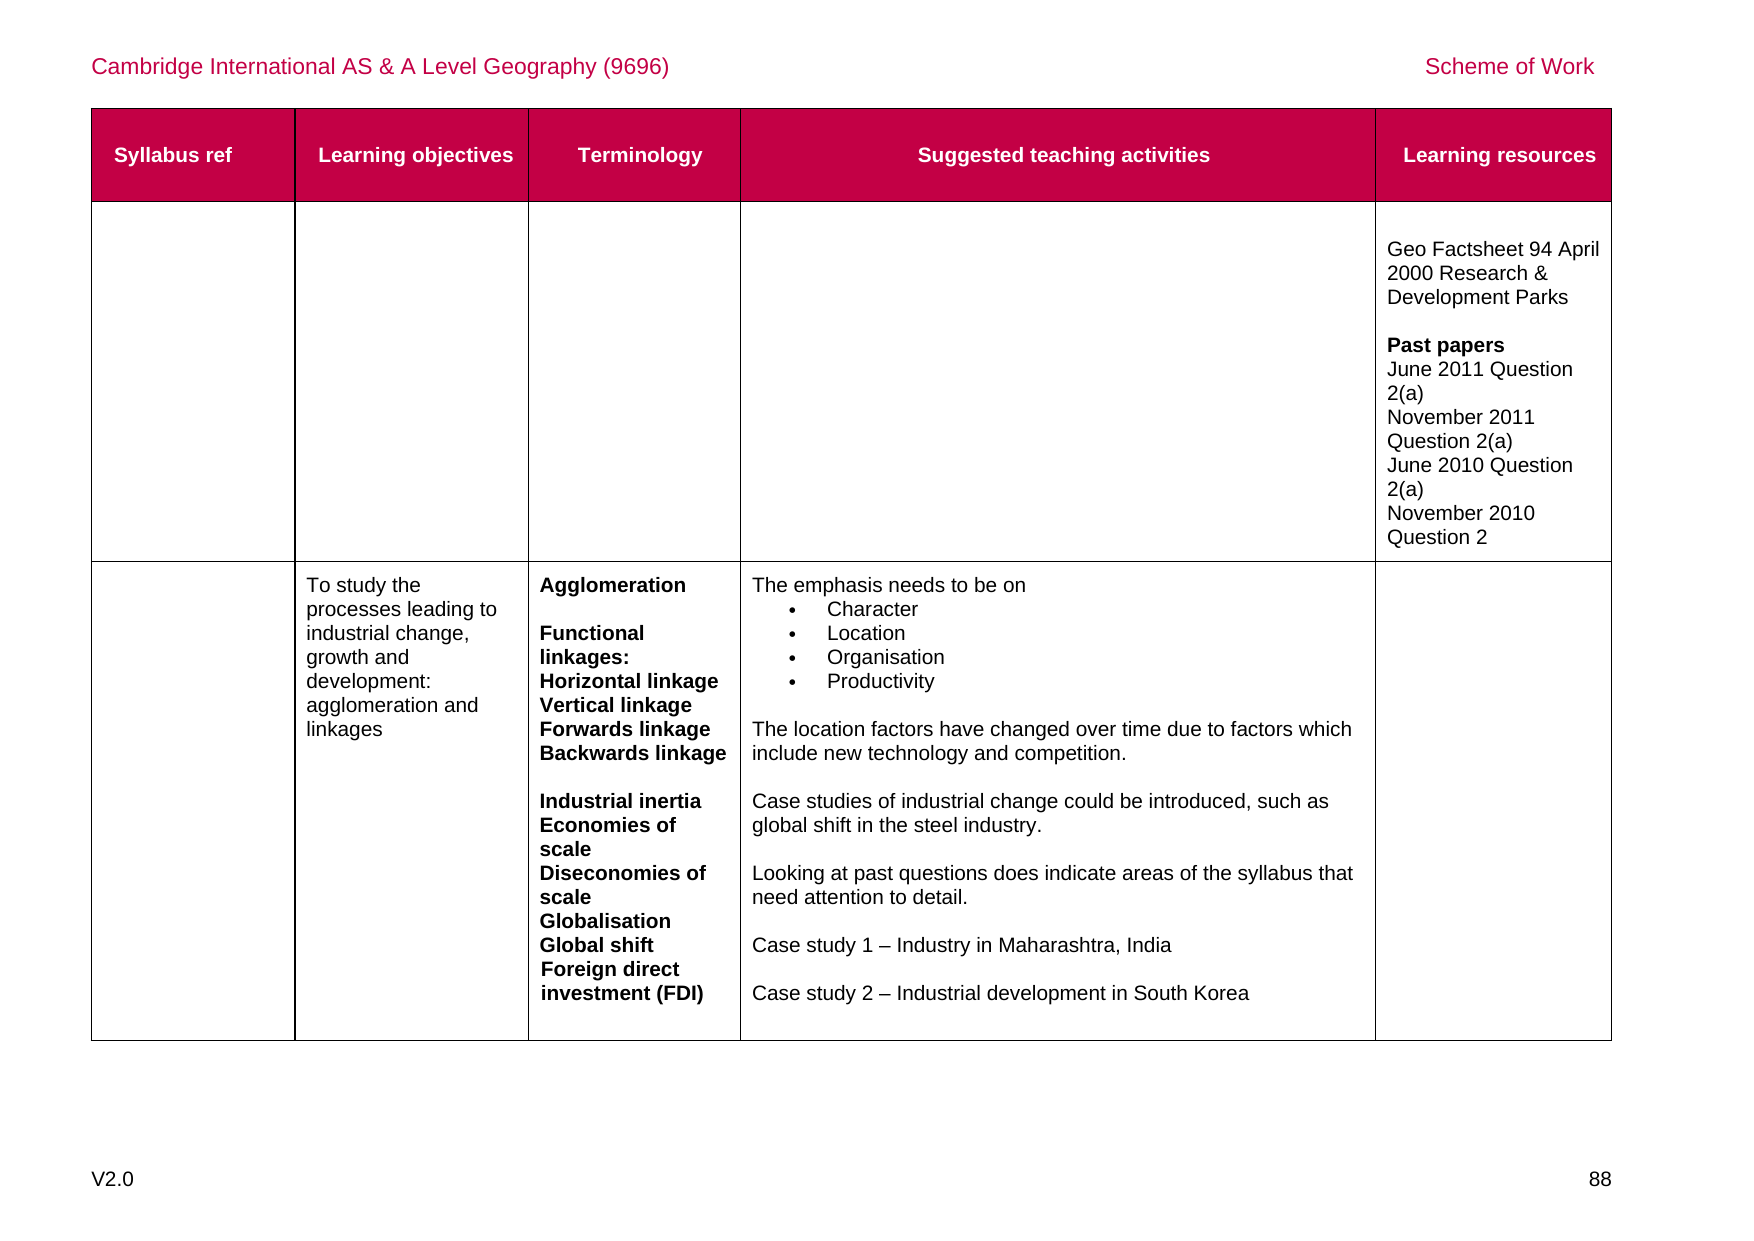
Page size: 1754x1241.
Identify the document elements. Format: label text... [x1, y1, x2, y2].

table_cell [529, 202, 740, 561]
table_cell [92, 202, 294, 561]
table_cell [92, 562, 294, 1040]
table_header Terminology [529, 109, 740, 201]
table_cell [741, 202, 1375, 561]
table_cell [296, 202, 528, 561]
table_header Learning resources [1376, 109, 1611, 201]
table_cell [1376, 202, 1611, 561]
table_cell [741, 562, 1375, 1040]
table_header Suggested teaching activities [741, 109, 1375, 201]
table_header Syllabus ref [92, 109, 294, 201]
table_header Learning objectives [296, 109, 528, 201]
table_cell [529, 562, 740, 1040]
table_cell [1376, 562, 1611, 1040]
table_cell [296, 562, 528, 1040]
